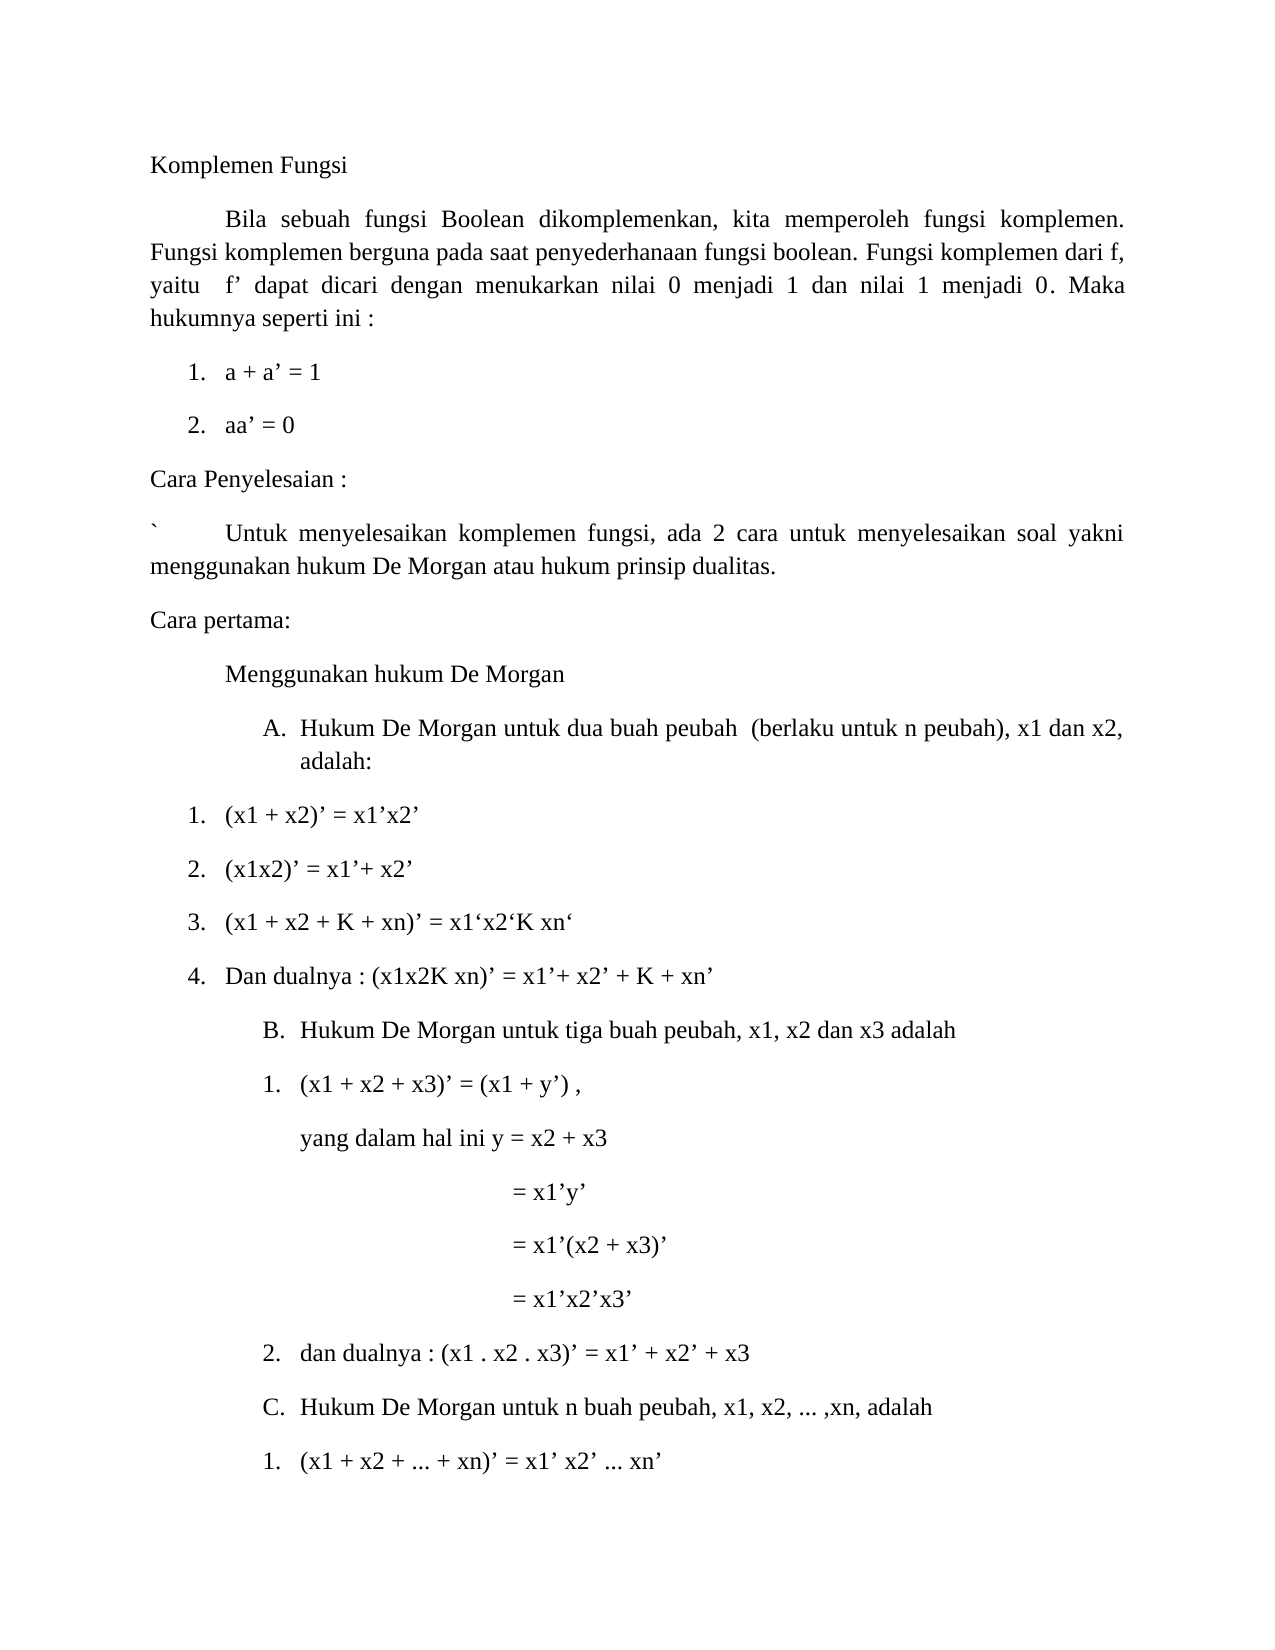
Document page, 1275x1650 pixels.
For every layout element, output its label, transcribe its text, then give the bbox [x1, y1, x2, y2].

list dan dualnya : (x1 . x2 . x3)’ = x1’ + x2’ + x3 [262, 1338, 1125, 1367]
text ` Untuk menyelesaikan komplemen fungsi, ada 2 cara untuk menyelesaikan soal yakni menggunakan hukum De Morgan atau hukum prinsip dualitas. [150, 518, 1125, 580]
list (x1 + x2)’ = x1’x2’ [187, 800, 1125, 828]
text Komplemen Fungsi [150, 150, 1125, 179]
list (x1 + x2 + K + xn)’ = x1‘x2‘K xn‘ [187, 907, 1125, 936]
list (x1 + x2 + ... + xn)’ = x1’ x2’ ... xn’ [262, 1446, 1125, 1475]
list Hukum De Morgan untuk tiga buah peubah, x1, x2 dan x3 adalah [262, 1015, 1125, 1044]
list Hukum De Morgan untuk n buah peubah, x1, x2, ... ,xn, adalah [262, 1392, 1125, 1421]
text Menggunakan hukum De Morgan [150, 659, 1125, 688]
text = x1’(x2 + x3)’ [450, 1231, 1125, 1259]
text Cara pertama: [150, 605, 1125, 634]
text = x1’x2’x3’ [450, 1284, 1125, 1313]
list a + a’ = 1 [187, 357, 1125, 386]
list (x1 + x2 + x3)’ = (x1 + y’) , [262, 1069, 1125, 1098]
list aa’ = 0 [187, 411, 1125, 439]
text = x1’y’ [225, 1177, 1125, 1206]
list Hukum De Morgan untuk dua buah peubah (berlaku untuk n peubah), x1 dan x2, adalah: [262, 713, 1125, 775]
list Dan dualnya : (x1x2K xn)’ = x1’+ x2’ + K + xn’ [187, 961, 1125, 990]
list (x1x2)’ = x1’+ x2’ [187, 854, 1125, 882]
text yang dalam hal ini y = x2 + x3 [225, 1123, 1125, 1152]
text Bila sebuah fungsi Boolean dikomplemenkan, kita memperoleh fungsi komplemen. Fungsi komplemen berguna pada saat penyederhanaan fungsi boolean. Fungsi komplemen dari f, yaitu f’ dapat dicari dengan menukarkan nilai 0 menjadi 1 dan nilai 1 menjadi 0. Maka hukumnya seperti ini : [150, 204, 1125, 332]
text Cara Penyelesaian : [150, 464, 1125, 493]
